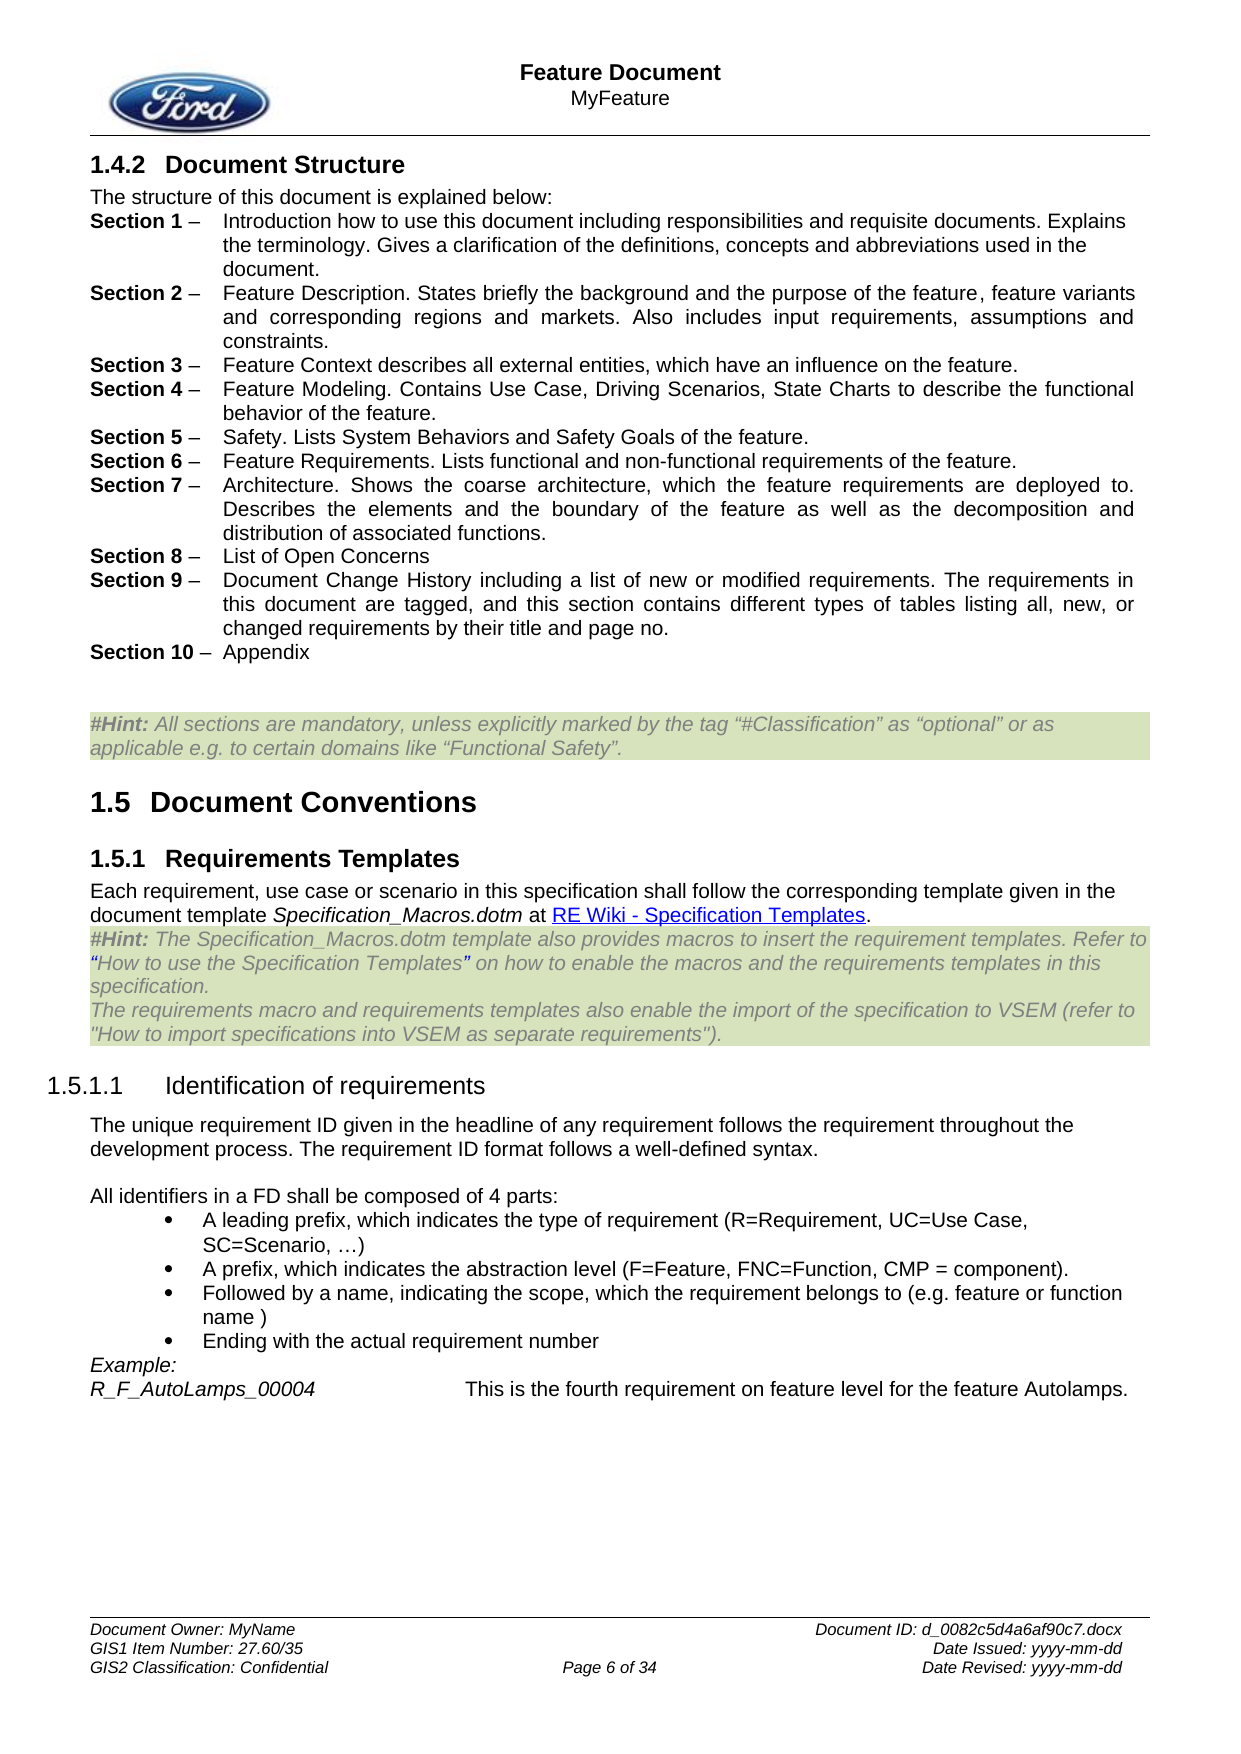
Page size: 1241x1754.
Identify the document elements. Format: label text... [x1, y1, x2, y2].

text Section 7 – Architecture. Shows the coarse architecture, which the feature requirements are deployed to. Describes the elements and the boundary of the feature as well as the decomposition and distribution of associated functions. [90, 472, 1136, 544]
picture [89, 53, 290, 154]
subtitle Document Conventions [90, 785, 1150, 818]
text Section 9 – Document Change History including a list of new or modified requirements. The requirements in this document are tagged, and this section contains different types of tables listing all, new, or changed requirements by their title and page no. [90, 568, 1136, 640]
text The structure of this document is explained below: [90, 185, 1136, 209]
text Section 4 – Feature Modeling. Contains Use Case, Driving Scenarios, State Charts to describe the functional behavior of the feature. [90, 377, 1136, 424]
subtitle Requirements Templates [90, 843, 1150, 872]
list Ending with the actual requirement number [165, 1328, 1150, 1352]
text Section 8 – List of Open Concerns [90, 544, 1136, 568]
text Section 3 – Feature Context describes all external entities, which have an influence on the feature. [90, 353, 1136, 377]
text Section 2 – Feature Description. States briefly the background and the purpose of the feature, feature variants and corresponding regions and markets. Also includes input requirements, assumptions and constraints. [90, 281, 1136, 353]
text #Hint: All sections are mandatory, unless explicitly marked by the tag “#Classification” as “optional” or as applicable e.g. to certain domains like “Functional Safety”. [90, 712, 1150, 760]
subtitle Identification of requirements [47, 1071, 1150, 1100]
text Each requirement, use case or scenario in this specification shall follow the corresponding template given in the document template Specification_Macros.dotm at RE Wiki - Specification Templates. [90, 878, 1150, 926]
list Followed by a name, indicating the scope, which the requirement belongs to (e.g. feature or function name ) [165, 1280, 1150, 1328]
text Section 5 – Safety. Lists System Behaviors and Safety Goals of the feature. [90, 424, 1136, 448]
list A prefix, which indicates the abstraction level (F=Feature, FNC=Function, CMP = component). [165, 1256, 1150, 1280]
list A leading prefix, which indicates the type of requirement (R=Requirement, UC=Use Case, SC=Scenario, …) [165, 1208, 1150, 1256]
text The requirements macro and requirements templates also enable the import of the specification to VSEM (refer to "How to import specifications into VSEM as separate requirements"). [90, 998, 1150, 1046]
text R_F_AutoLamps_00004 This is the fourth requirement on feature level for the feature Autolamps. [90, 1376, 1150, 1400]
text Section 1 – Introduction how to use this document including responsibilities and requisite documents. Explains the terminology. Gives a clarification of the definitions, concepts and abbreviations used in the document. [90, 209, 1136, 281]
text All identifiers in a FD shall be composed of 4 parts: [90, 1184, 1150, 1208]
text The unique requirement ID given in the headline of any requirement follows the requirement throughout the development process. The requirement ID format follows a well-defined syntax. [90, 1112, 1150, 1160]
subtitle Document Structure [90, 150, 1150, 179]
text Section 6 – Feature Requirements. Lists functional and non-functional requirements of the feature. [90, 448, 1136, 472]
text Example: [90, 1352, 1150, 1376]
text #Hint: The Specification_Macros.dotm template also provides macros to insert the requirement templates. Refer to “How to use the Specification Templates” on how to enable the macros and the requirements templates in this specification. [90, 926, 1150, 998]
text Section 10 – Appendix [90, 640, 1136, 664]
